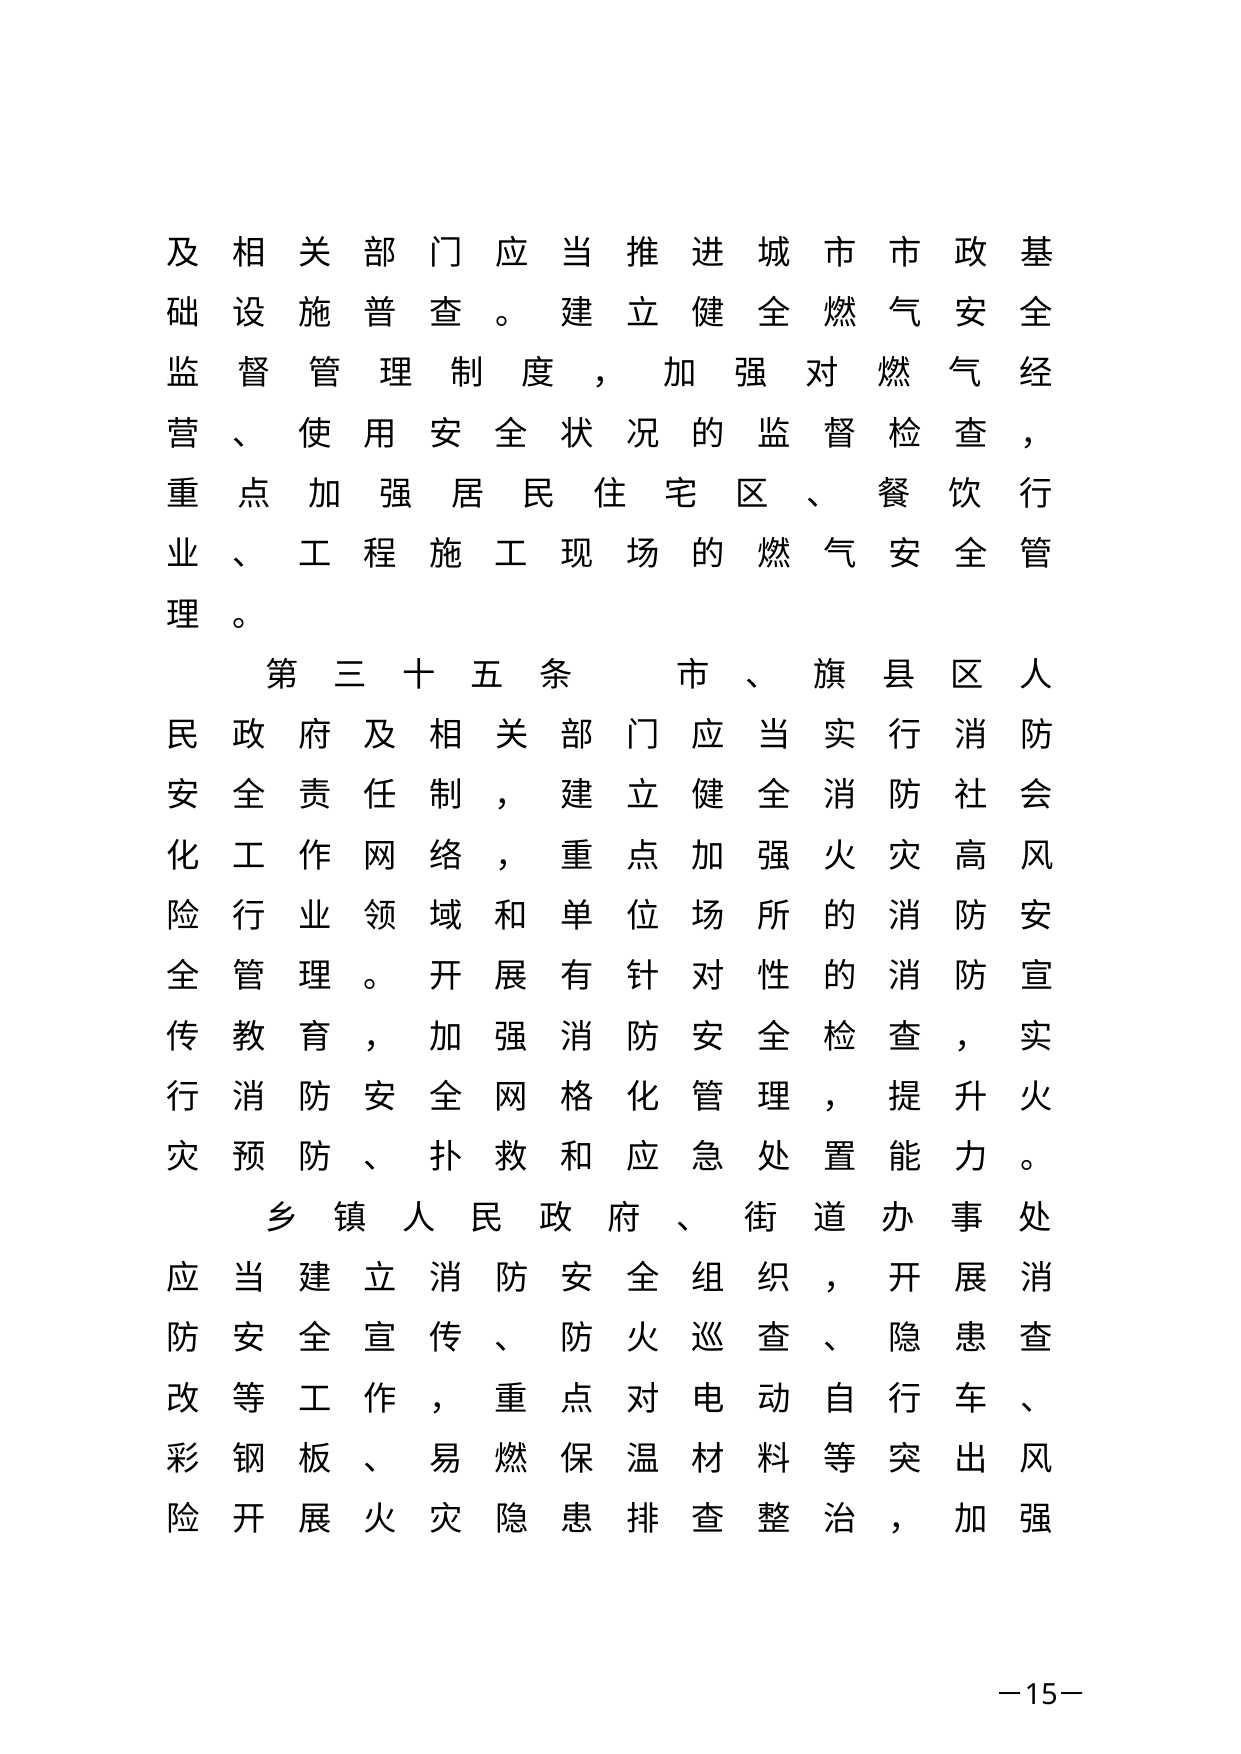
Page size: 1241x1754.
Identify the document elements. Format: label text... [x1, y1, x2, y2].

text 第三十五条 市、旗县区人民政府及相关部门应当实行消防安全责任制，建立健全消防社会化工作网络，重点加强火灾高风险行业领域和单位场所的消防安全管理。开展有针对性的消防宣传教育，加强消防安全检查，实行消防安全网格化管理，提升火灾预防、扑救和应急处置能力。 [167, 642, 1085, 1184]
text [167, 219, 1085, 642]
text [167, 1184, 1085, 1546]
